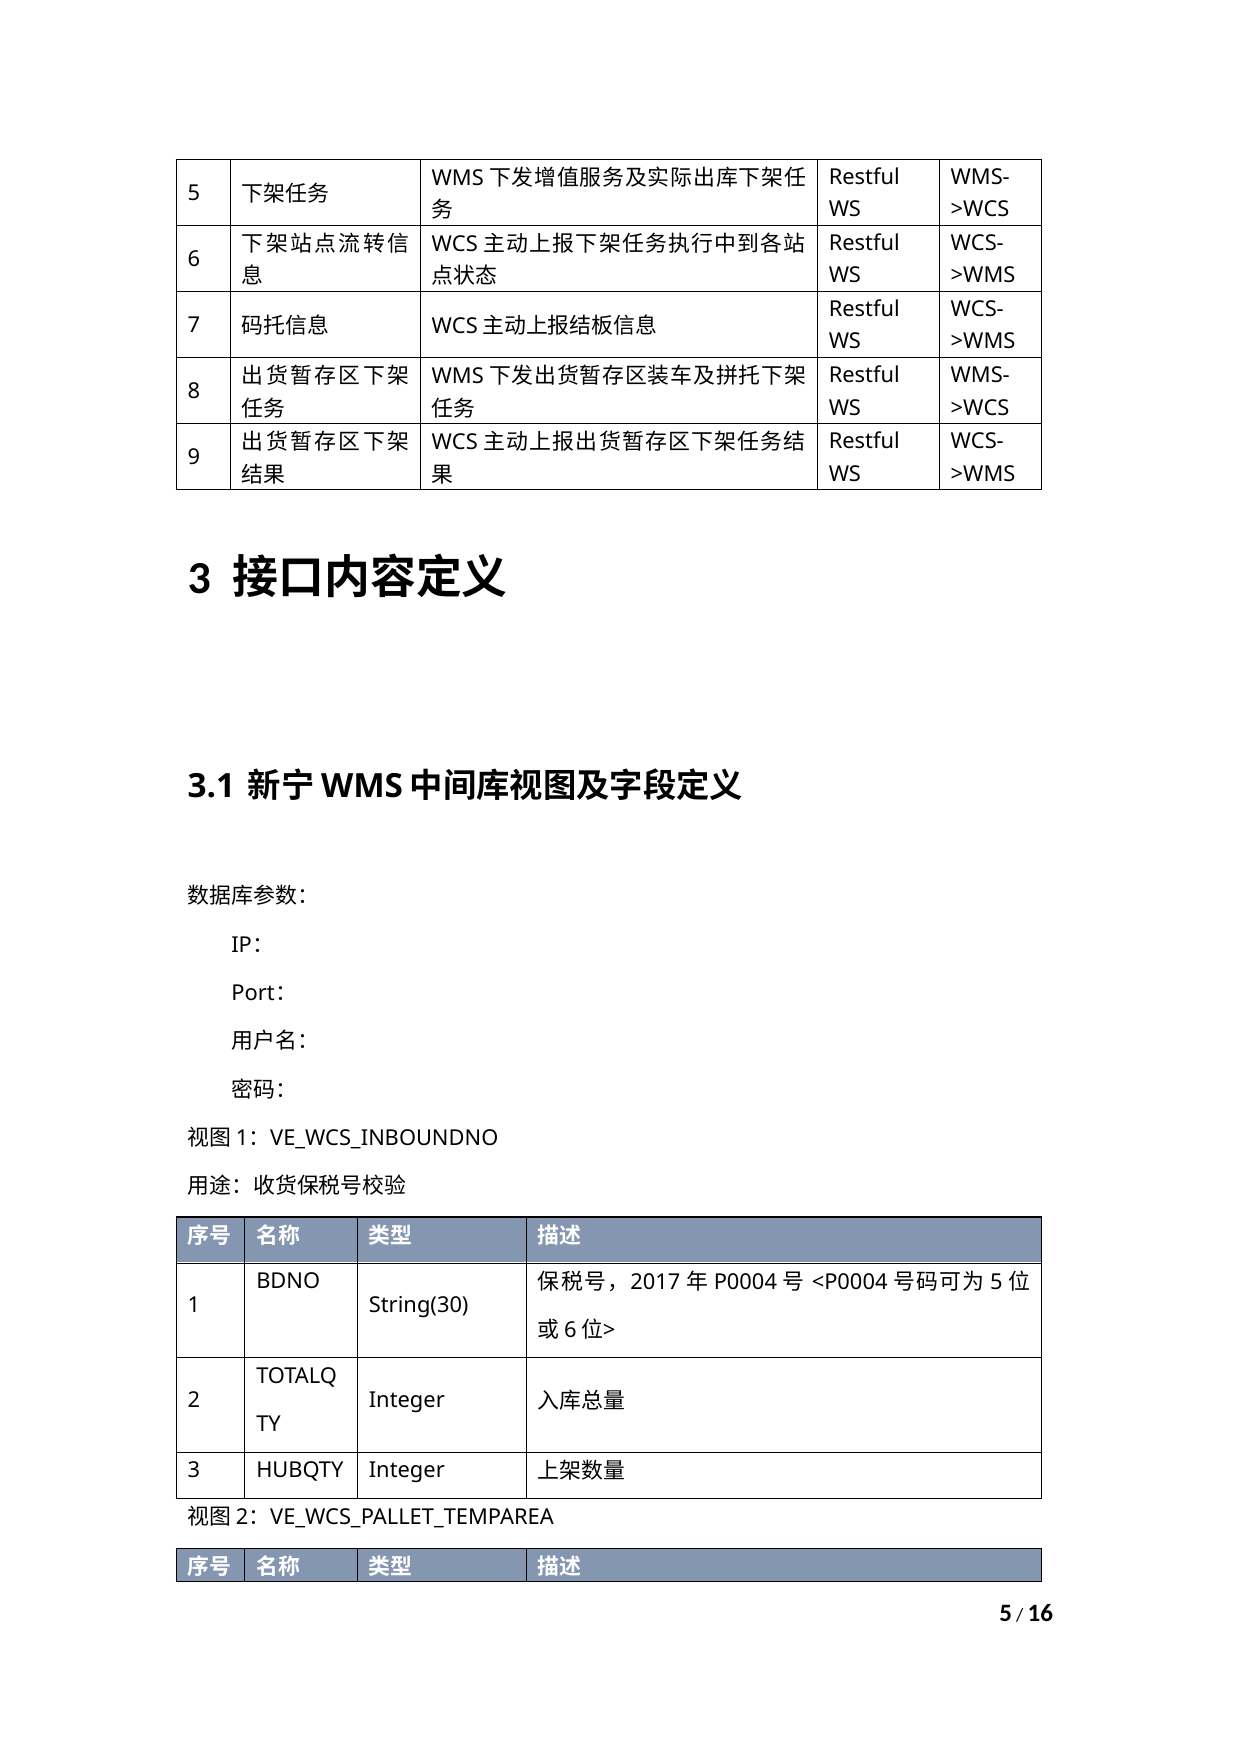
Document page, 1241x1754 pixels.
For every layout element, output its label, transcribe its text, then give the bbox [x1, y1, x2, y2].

table_cell 上架数量 [527, 1453, 1041, 1498]
table_cell 出货暂存区下架结果 [231, 424, 420, 489]
table_cell WMS->WCS [940, 358, 1041, 423]
table_cell Restful WS [818, 424, 939, 489]
table_header 序号 [177, 1549, 244, 1581]
table_cell Integer [358, 1453, 526, 1498]
table_cell WCS主动上报出货暂存区下架任务结果 [421, 424, 817, 489]
table_cell 码托信息 [231, 292, 420, 357]
text IP： [187, 926, 1053, 959]
table_header 类型 [358, 1549, 526, 1581]
table_cell 1 [177, 1264, 244, 1357]
table_cell 8 [177, 358, 230, 423]
table_cell Restful WS [818, 160, 939, 224]
table_cell 3 [177, 1453, 244, 1498]
table_cell HUBQTY [245, 1453, 357, 1498]
table_cell 下架站点流转信息 [231, 226, 420, 291]
table_cell Restful WS [818, 358, 939, 423]
subtitle 新宁WMS中间库视图及字段定义 [187, 751, 1053, 816]
table_cell 出货暂存区下架任务 [231, 358, 420, 423]
table_header 名称 [245, 1549, 357, 1581]
table_cell Restful WS [818, 226, 939, 291]
table_cell Restful WS [818, 292, 939, 357]
table_cell WCS主动上报下架任务执行中到各站点状态 [421, 226, 817, 291]
text 用户名： [187, 1023, 1053, 1056]
table_header 序号 [177, 1218, 244, 1262]
table_cell 保税号，2017年P0004号 <P0004号码可为5位或6位> [527, 1264, 1041, 1357]
table_header 描述 [527, 1549, 1041, 1581]
table_header 类型 [358, 1218, 526, 1262]
table_cell 5 [177, 160, 230, 224]
table_cell BDNO [245, 1264, 357, 1357]
table_cell TOTALQTY [245, 1358, 357, 1452]
text 视图2：VE_WCS_PALLET_TEMPAREA [187, 1499, 1053, 1532]
table_cell WCS主动上报结板信息 [421, 292, 817, 357]
table_cell WMS下发出货暂存区装车及拼托下架任务 [421, 358, 817, 423]
table_cell WMS下发增值服务及实际出库下架任务 [421, 160, 817, 224]
text 视图1：VE_WCS_INBOUNDNO [187, 1120, 1053, 1152]
table_header 描述 [527, 1218, 1041, 1262]
text 用途：收货保税号校验 [187, 1168, 1053, 1201]
table_cell String(30) [358, 1264, 526, 1357]
table_cell WCS->WMS [940, 226, 1041, 291]
table_cell 9 [177, 424, 230, 489]
table_cell 7 [177, 292, 230, 357]
text 密码： [187, 1071, 1053, 1104]
table_cell Integer [358, 1358, 526, 1452]
text Port： [187, 975, 1053, 1007]
table_cell WMS->WCS [940, 160, 1041, 224]
table_cell WCS->WMS [940, 292, 1041, 357]
table_cell 入库总量 [527, 1358, 1041, 1452]
text 数据库参数： [187, 878, 1053, 911]
subtitle 接口内容定义 [187, 525, 1053, 623]
table_header 名称 [245, 1218, 357, 1262]
table_cell 2 [177, 1358, 244, 1452]
table_cell WCS->WMS [940, 424, 1041, 489]
table_cell 下架任务 [231, 160, 420, 224]
table_cell 6 [177, 226, 230, 291]
